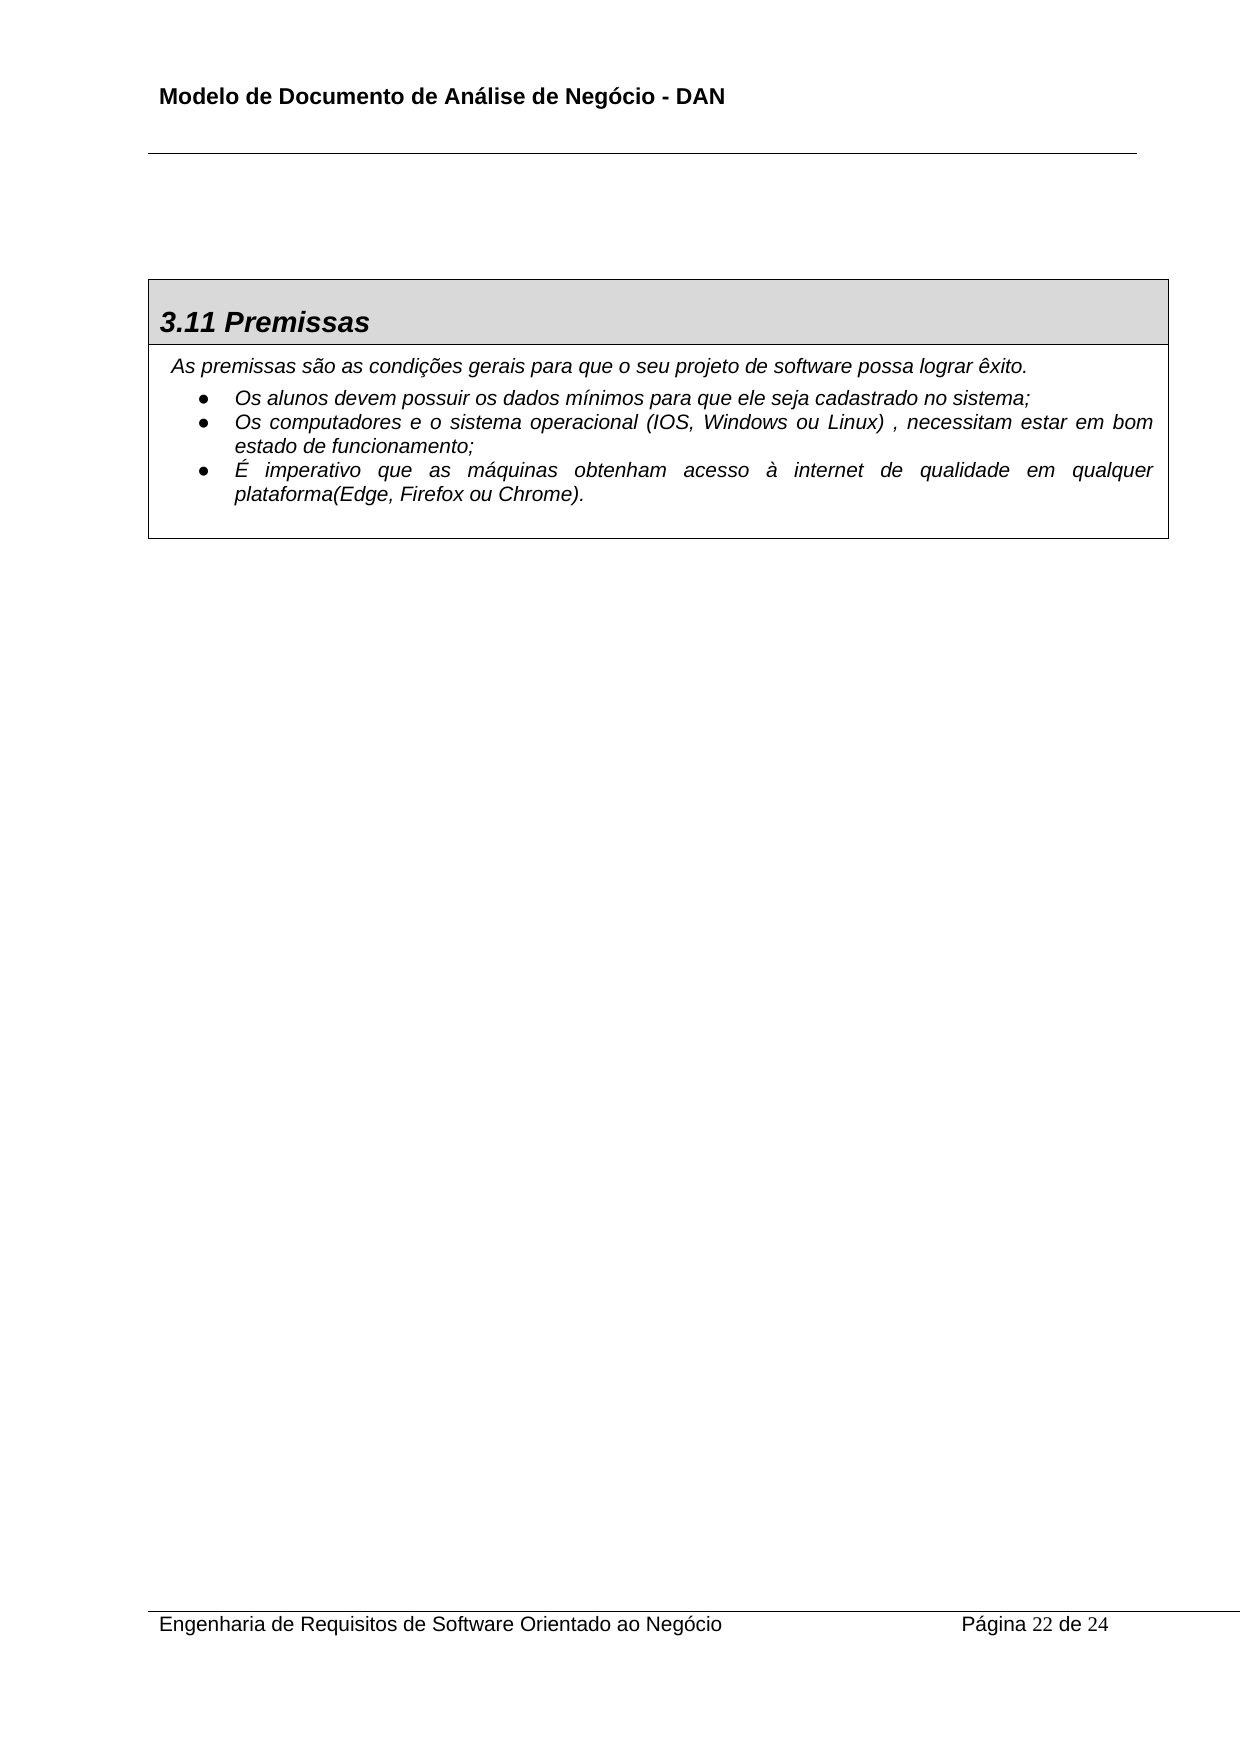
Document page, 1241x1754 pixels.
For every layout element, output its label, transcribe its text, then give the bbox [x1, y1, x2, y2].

table_cell As premissas são as condições gerais para que o seu projeto de software possa lograr êxito. Os alunos devem possuir os dados mínimos para que ele seja cadastrado no sistema; Os computadores e o sistema operacional (IOS, Windows ou Linux) , necessitam estar em bom estado de funcionamento; É imperativo que as máquinas obtenham acesso à internet de qualidade em qualquer plataforma(Edge, Firefox ou Chrome). [149, 345, 1168, 538]
table_header 3.11 Premissas [149, 280, 1168, 344]
